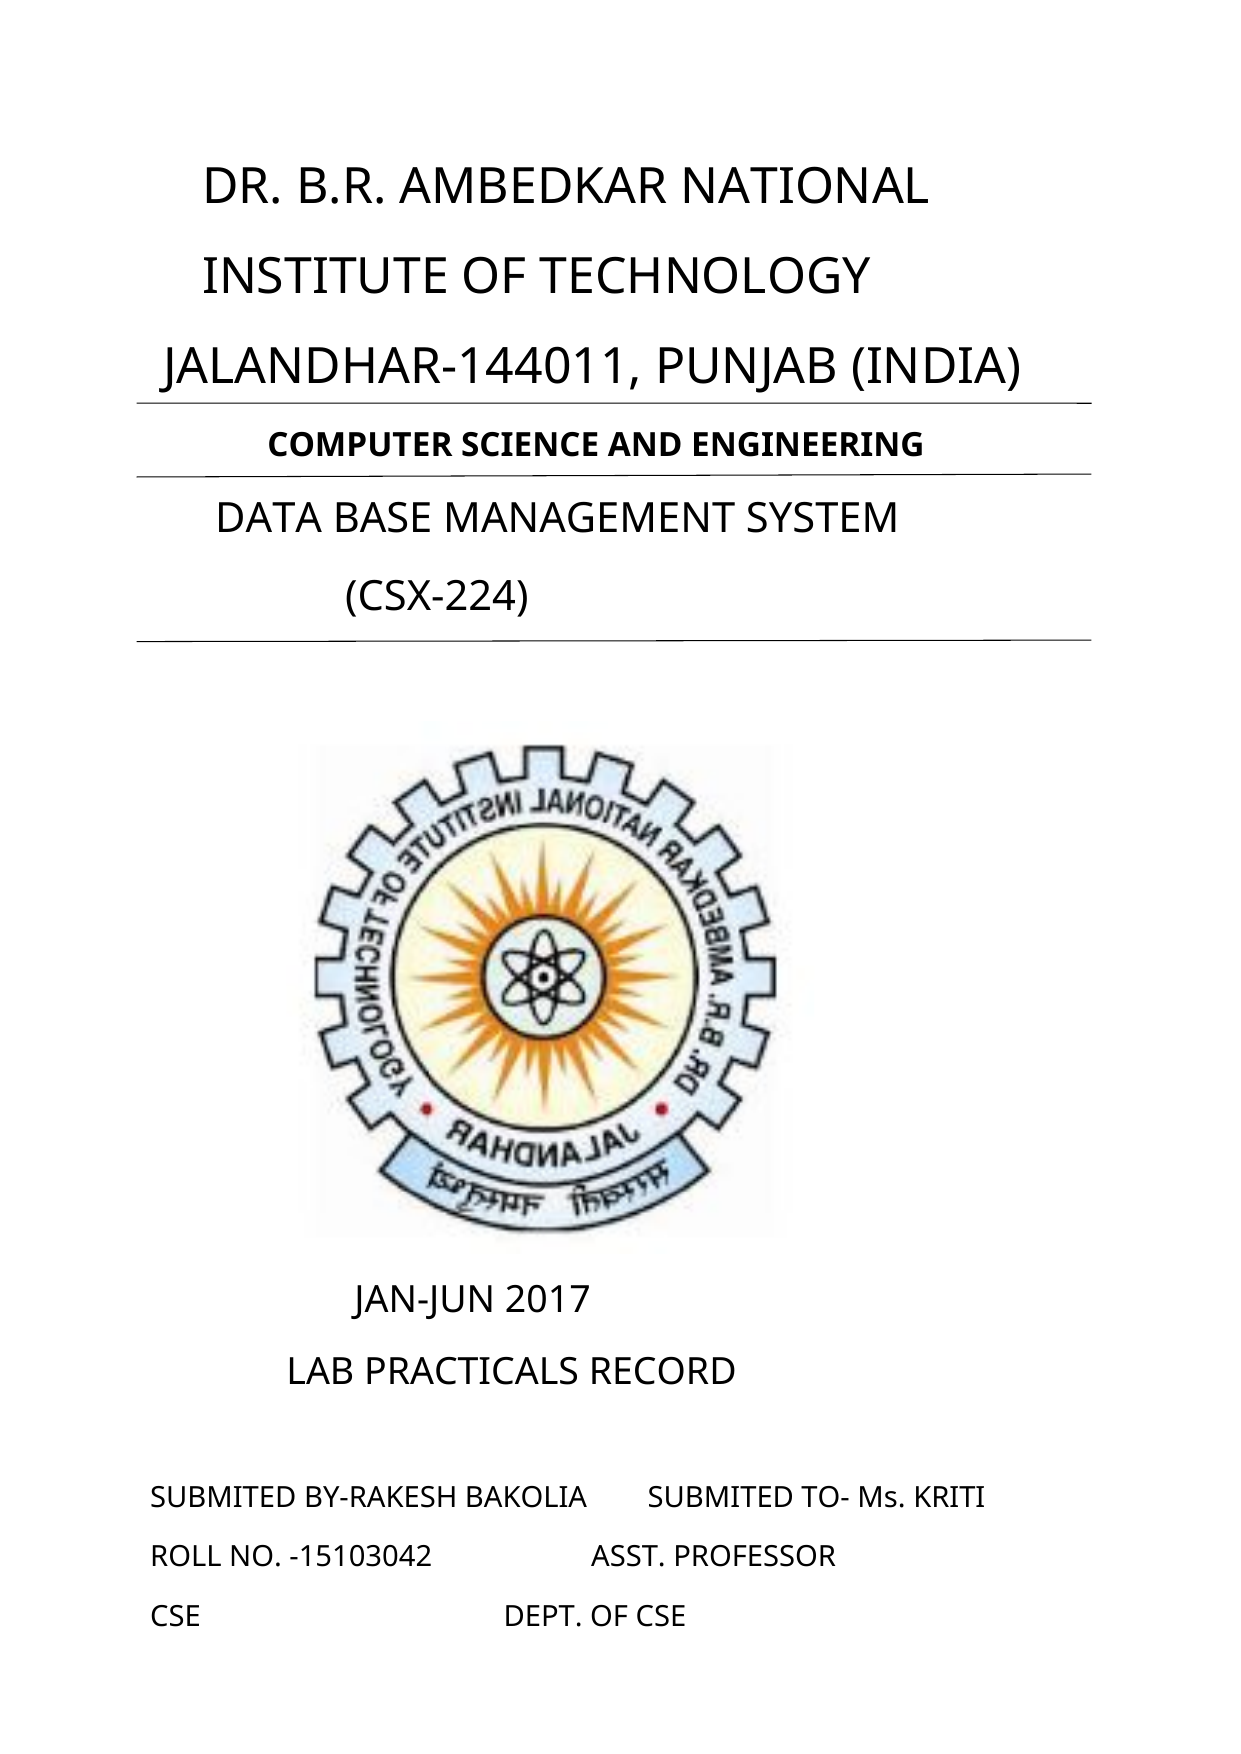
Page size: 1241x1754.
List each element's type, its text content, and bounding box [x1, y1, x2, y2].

text (CSX-224) [150, 566, 1090, 623]
text SUBMITED BY-RAKESH BAKOLIA SUBMITED TO- Ms. KRITI [150, 1476, 1090, 1516]
picture [280, 721, 815, 1254]
text CSE DEPT. OF CSE [150, 1595, 1090, 1634]
text COMPUTER SCIENCE AND ENGINEERING [150, 421, 1090, 466]
text JAN-JUN 2017 [150, 1273, 1090, 1324]
text JALANDHAR-144011, PUNJAB (INDIA) [150, 330, 1090, 398]
text LAB PRACTICALS RECORD [150, 1344, 1090, 1396]
text ROLL NO. -15103042 ASST. PROFESSOR [150, 1535, 1090, 1575]
text DR. B.R. AMBEDKAR NATIONAL [150, 150, 1090, 218]
text INSTITUTE OF TECHNOLOGY [150, 240, 1090, 308]
text DATA BASE MANAGEMENT SYSTEM [150, 488, 1090, 545]
